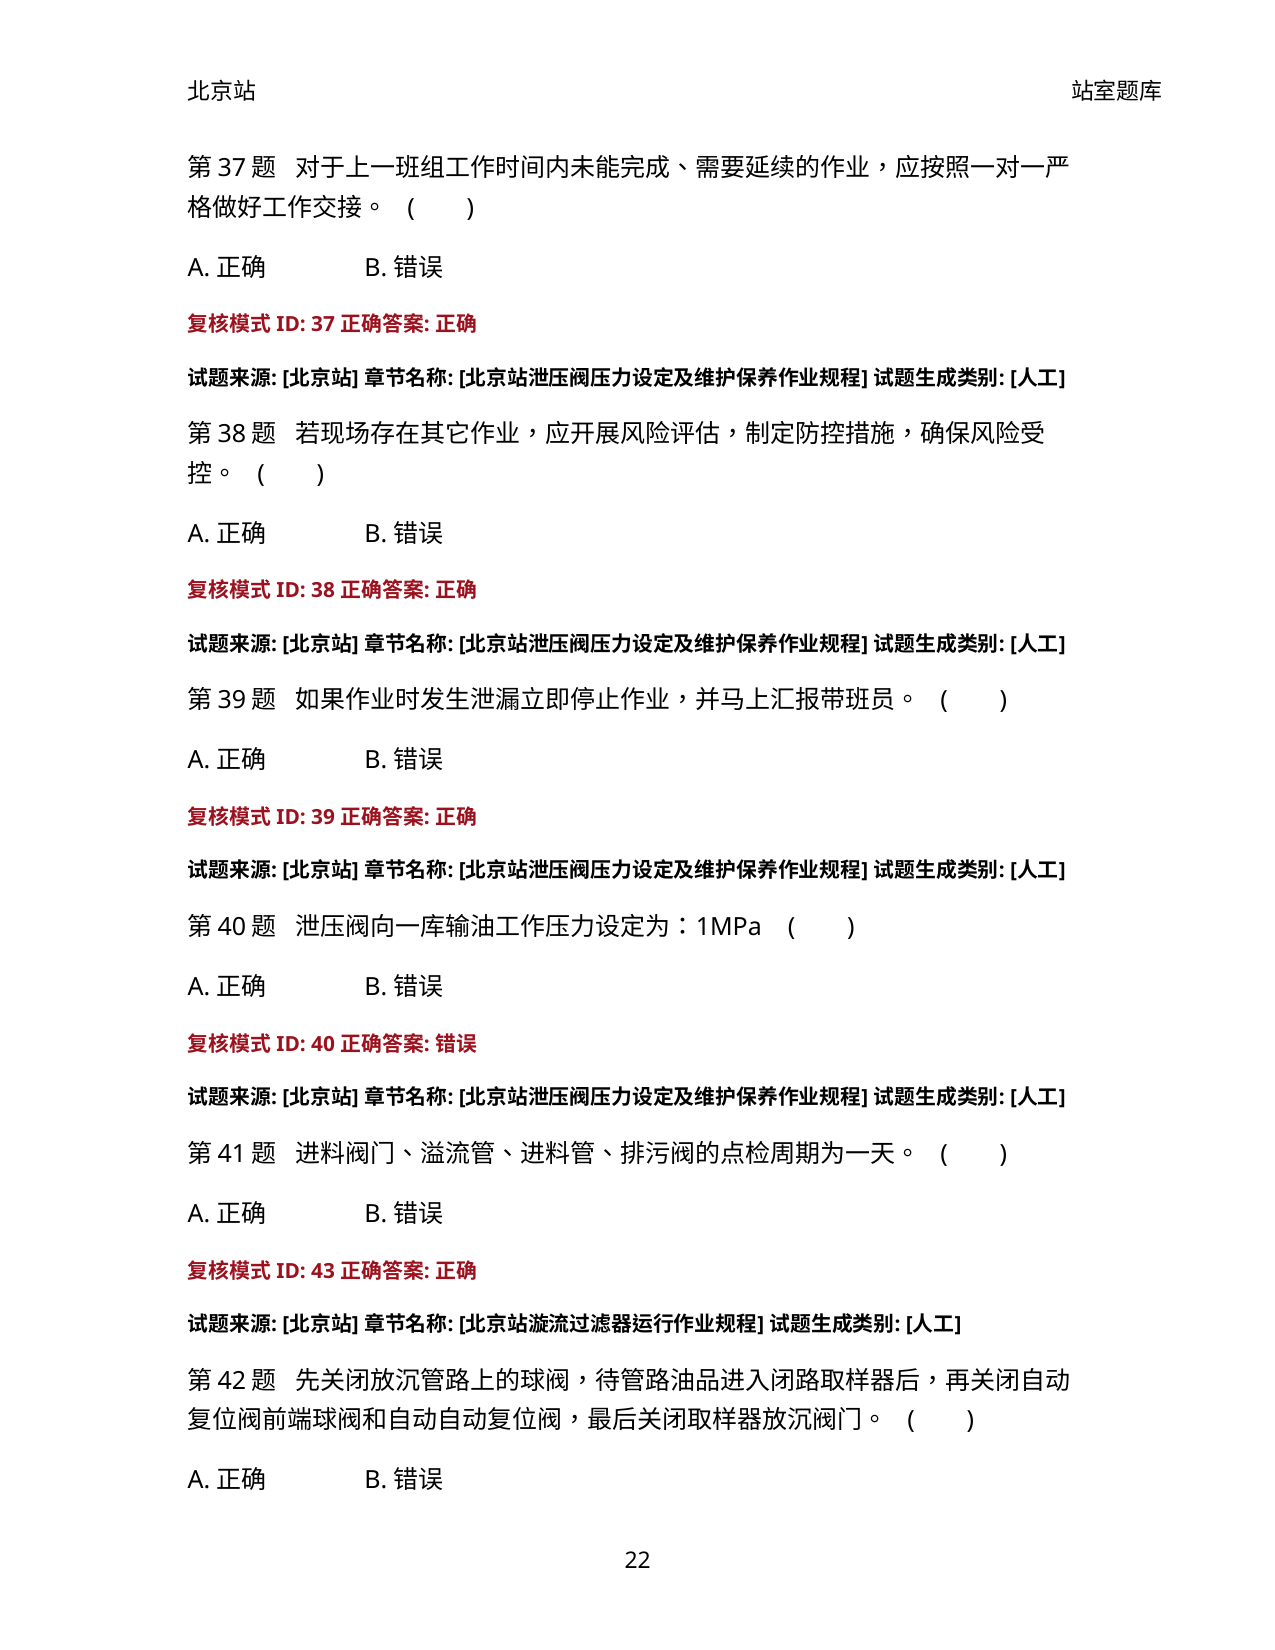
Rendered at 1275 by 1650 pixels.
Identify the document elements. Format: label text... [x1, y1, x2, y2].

text 试题来源: [北京站] 章节名称: [北京站泄压阀压力设定及维护保养作业规程] 试题生成类别: [人工] [187, 629, 1087, 657]
text A. 正确 B. 错误 [187, 1462, 1087, 1496]
text A. 正确 B. 错误 [187, 969, 1087, 1003]
text A. 正确 B. 错误 [187, 249, 1087, 283]
text 复核模式 ID: 43 正确答案: 正确 [187, 1256, 1087, 1284]
text 复核模式 ID: 40 正确答案: 错误 [187, 1029, 1087, 1057]
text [187, 1309, 1087, 1338]
text 第41题 进料阀门、溢流管、进料管、排污阀的点检周期为一天。 ( ) [187, 1136, 1087, 1170]
text 试题来源: [北京站] 章节名称: [北京站泄压阀压力设定及维护保养作业规程] 试题生成类别: [人工] [187, 1082, 1087, 1111]
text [187, 363, 1087, 391]
text 第42题 先关闭放沉管路上的球阀，待管路油品进入闭路取样器后，再关闭自动复位阀前端球阀和自动自动复位阀，最后关闭取样器放沉阀门。 ( ) [187, 1363, 1087, 1436]
text 复核模式 ID: 39 正确答案: 正确 [187, 802, 1087, 831]
text 第37题 对于上一班组工作时间内未能完成、需要延续的作业，应按照一对一严格做好工作交接。 ( ) [187, 150, 1087, 223]
text 第38题 若现场存在其它作业，应开展风险评估，制定防控措施，确保风险受控。 ( ) [187, 416, 1087, 489]
text A. 正确 B. 错误 [187, 515, 1087, 549]
text 复核模式 ID: 38 正确答案: 正确 [187, 575, 1087, 604]
text 复核模式 ID: 37 正确答案: 正确 [187, 309, 1087, 338]
text A. 正确 B. 错误 [187, 1196, 1087, 1230]
text 第40题 泄压阀向一库输油工作压力设定为：1MPa ( ) [187, 909, 1087, 943]
text 第39题 如果作业时发生泄漏立即停止作业，并马上汇报带班员。 ( ) [187, 682, 1087, 716]
text A. 正确 B. 错误 [187, 742, 1087, 776]
text 试题来源: [北京站] 章节名称: [北京站泄压阀压力设定及维护保养作业规程] 试题生成类别: [人工] [187, 856, 1087, 884]
